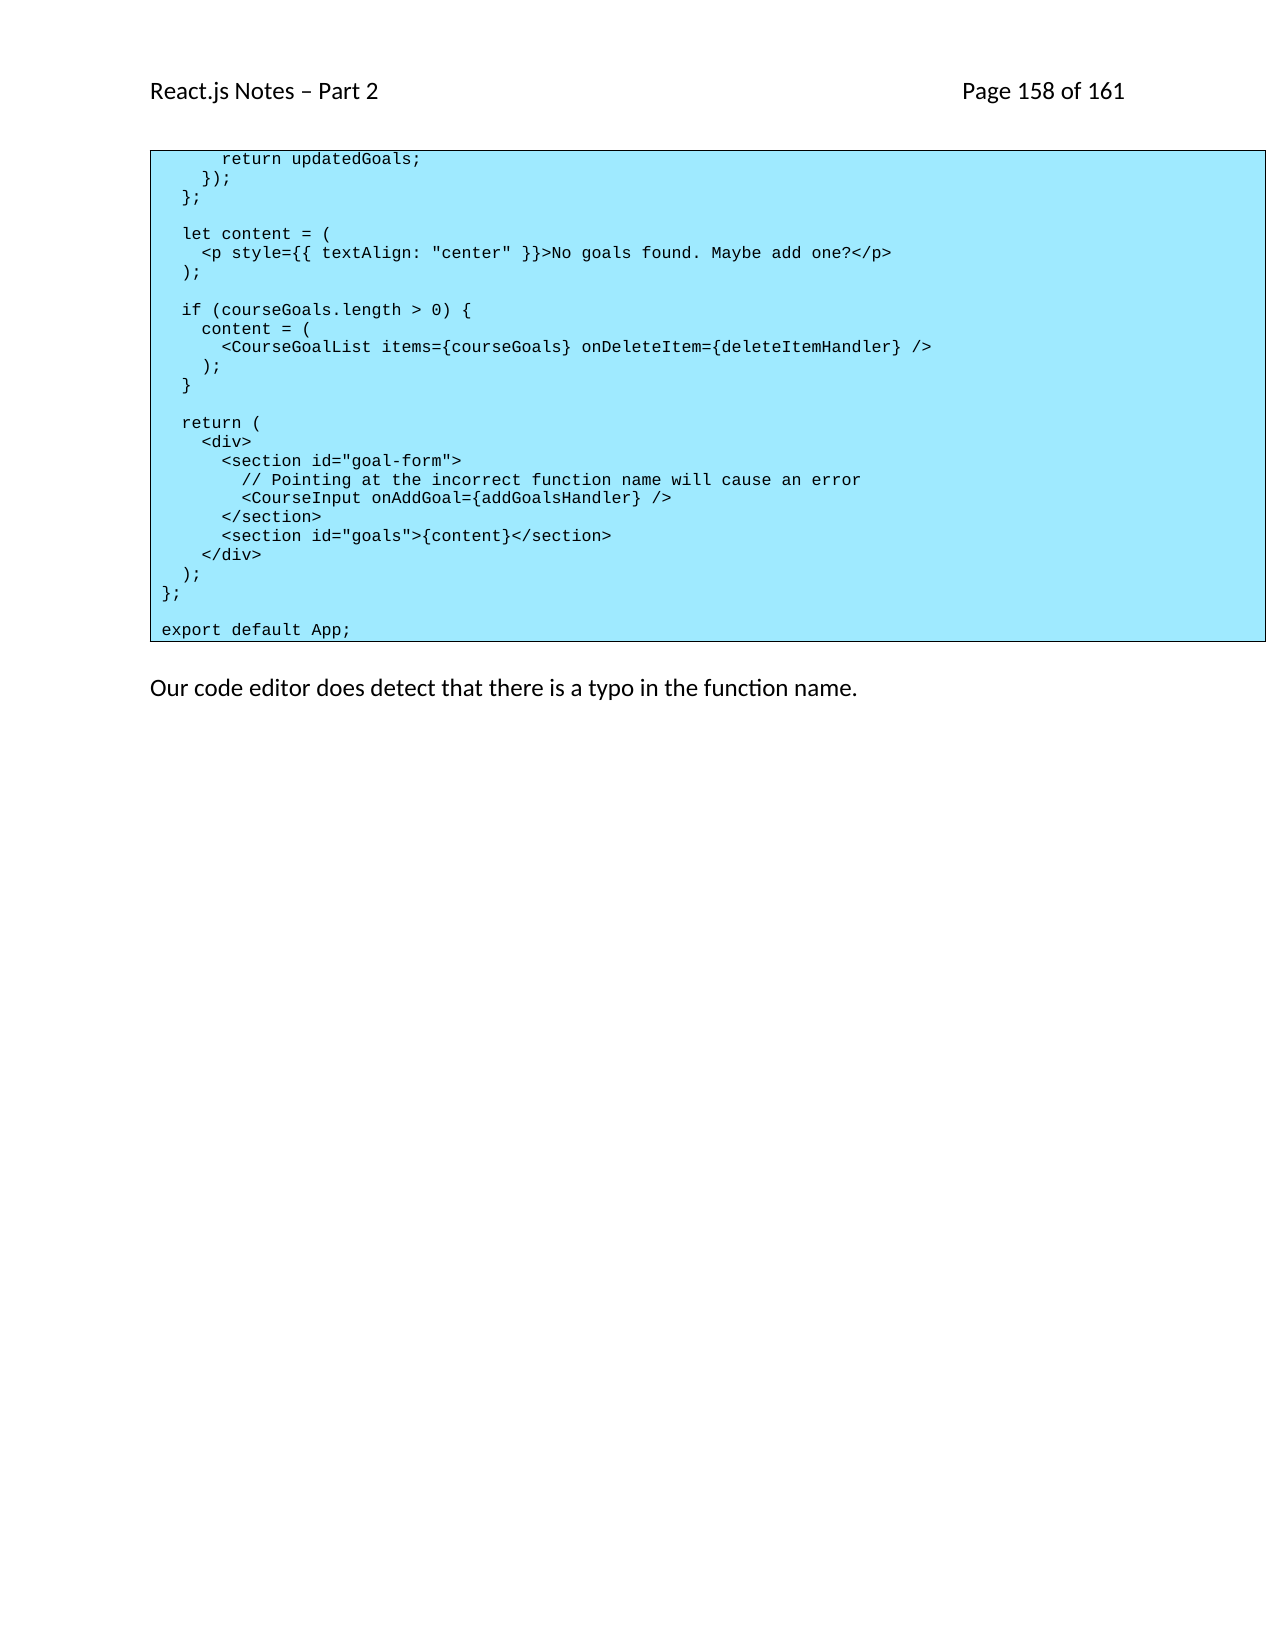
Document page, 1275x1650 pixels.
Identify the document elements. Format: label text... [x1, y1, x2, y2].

text Our code editor does detect that there is a typo in the function name. [150, 672, 1125, 703]
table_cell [151, 151, 1265, 641]
